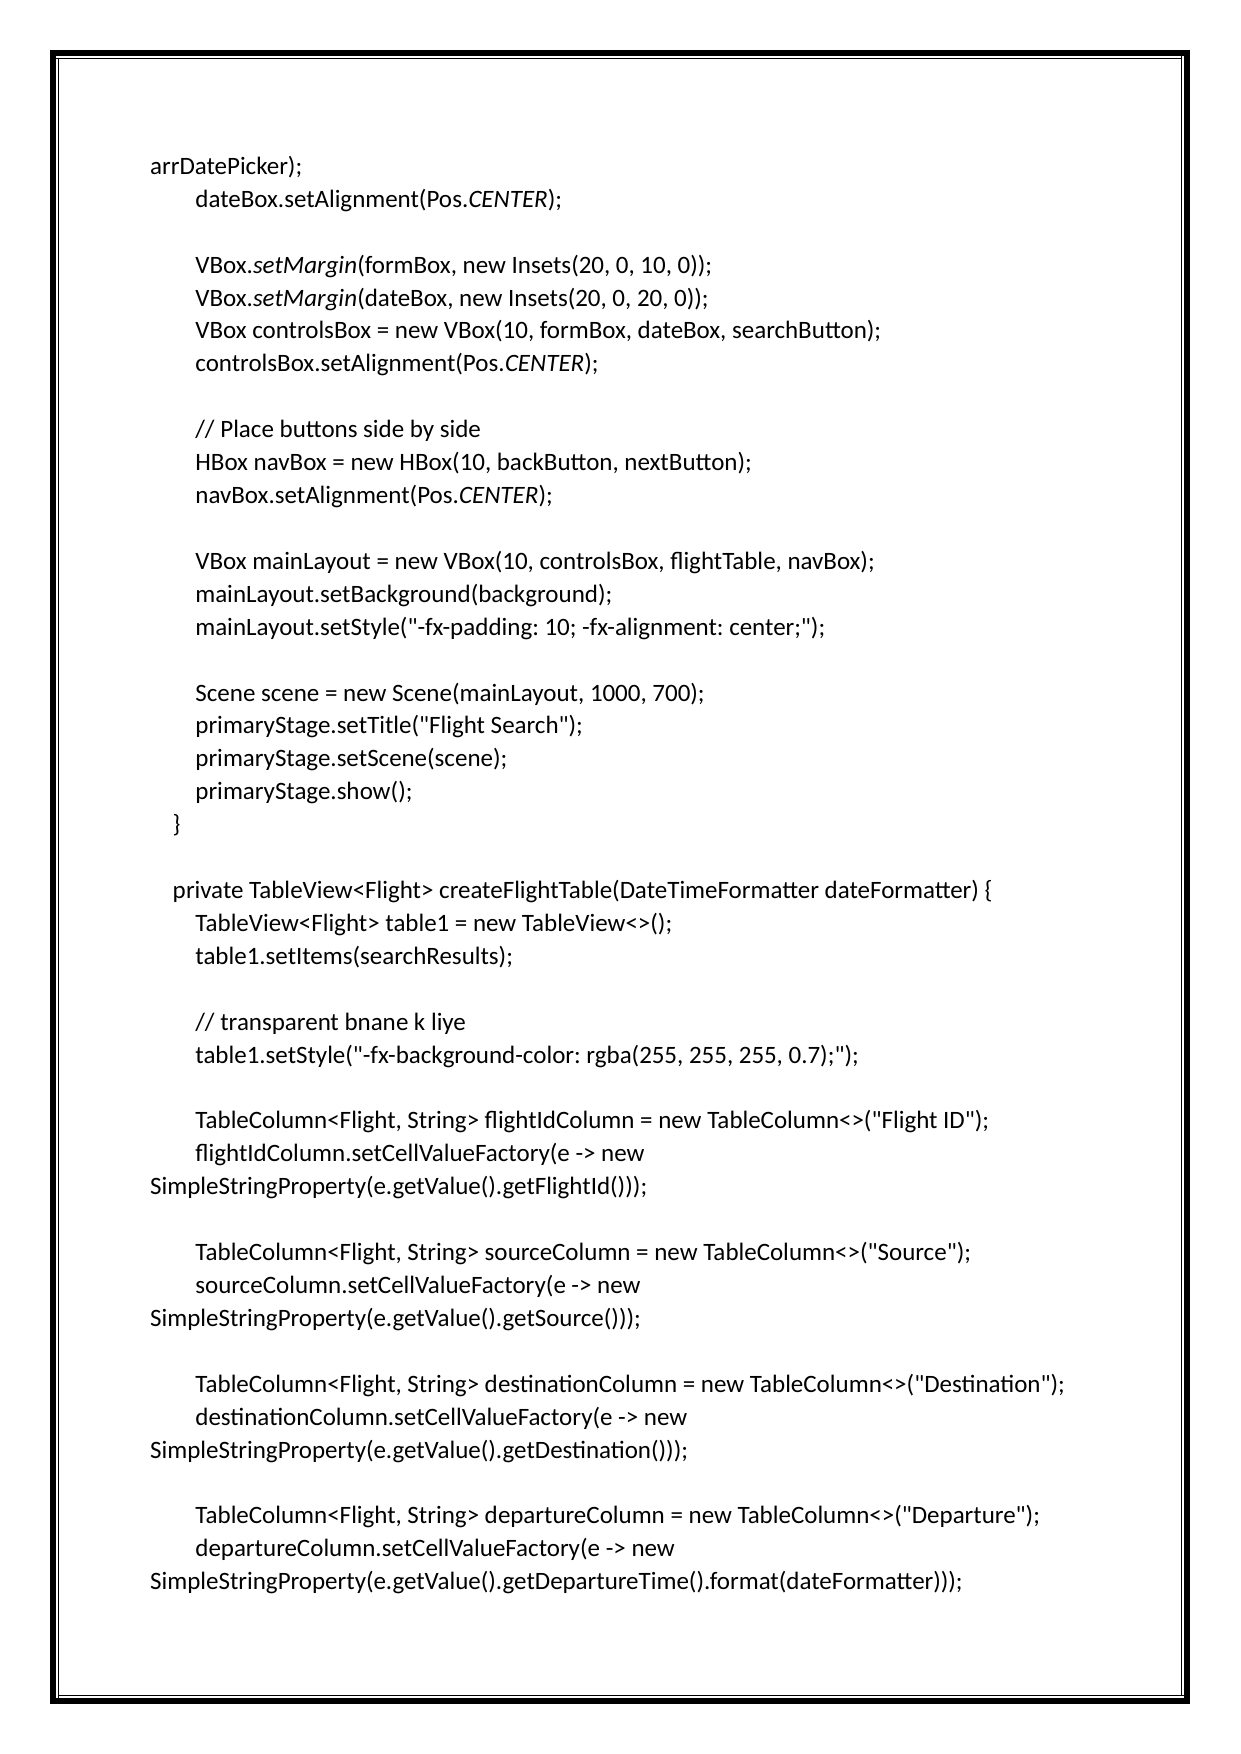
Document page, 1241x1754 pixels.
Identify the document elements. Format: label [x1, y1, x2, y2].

text [150, 150, 1090, 1596]
